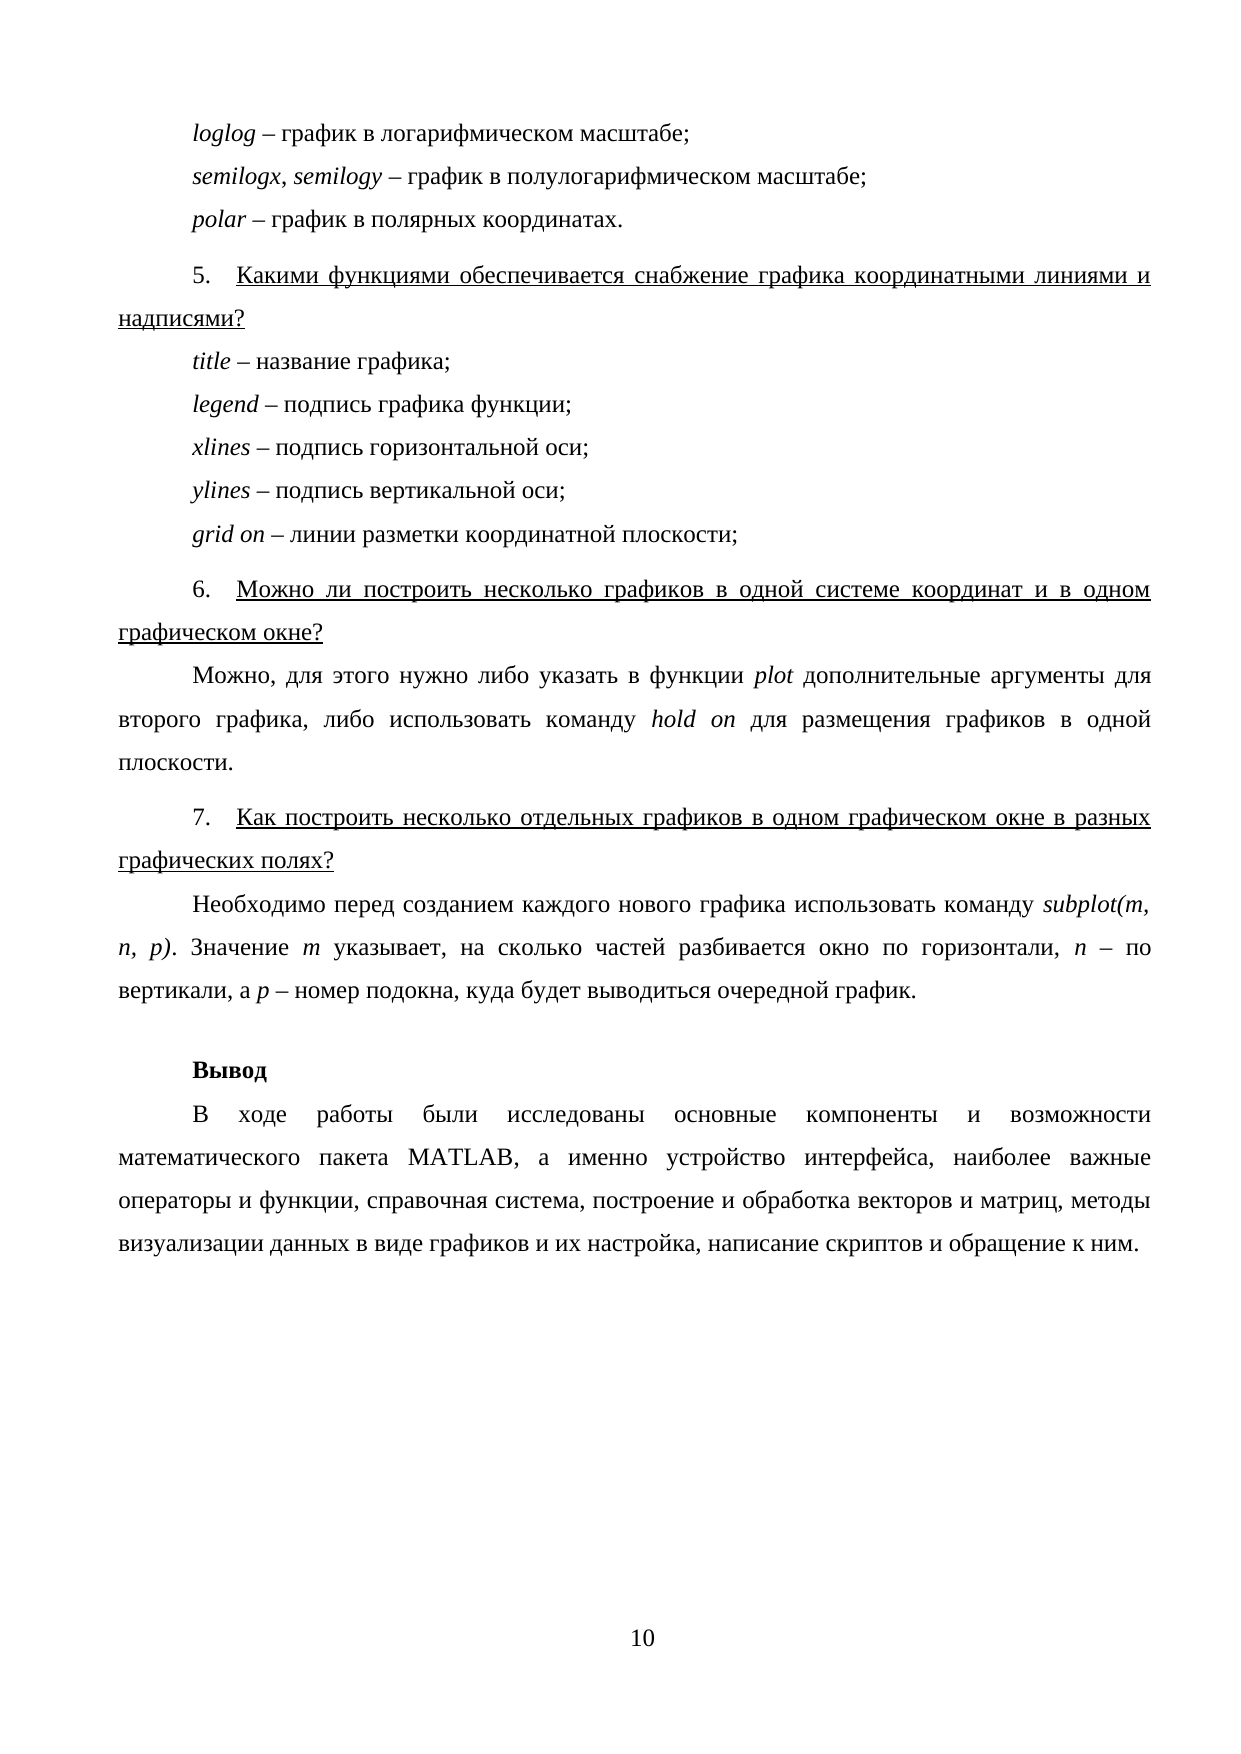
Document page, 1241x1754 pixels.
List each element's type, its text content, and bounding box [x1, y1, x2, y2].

list Какими функциями обеспечивается снабжение графика координатными линиями и надписями? [118, 260, 1152, 332]
text polar – график в полярных координатах. [118, 204, 1152, 233]
text loglog – график в логарифмическом масштабе; [118, 118, 1152, 147]
list Как построить несколько отдельных графиков в одном графическом окне в разных графических полях? [118, 802, 1152, 874]
text xlines – подпись горизонтальной оси; [118, 432, 1152, 461]
text В ходе работы были исследованы основные компоненты и возможности математического пакета MATLAB, а именно устройство интерфейса, наиболее важные операторы и функции, справочная система, построение и обработка векторов и матриц, методы визуализации данных в виде графиков и их настройка, написание скриптов и обращение к ним. [118, 1099, 1152, 1257]
text legend – подпись графика функции; [118, 389, 1152, 418]
text title – название графика; [118, 346, 1152, 375]
text grid on – линии разметки координатной плоскости; [118, 519, 1152, 547]
text Необходимо перед созданием каждого нового графика использовать команду subplot(m, n, p). Значение m указывает, на сколько частей разбивается окно по горизонтали, n – по вертикали, а p – номер подокна, куда будет выводиться очередной график. [118, 889, 1152, 1004]
text semilogx, semilogy – график в полулогарифмическом масштабе; [118, 161, 1152, 190]
text ylines – подпись вертикальной оси; [118, 476, 1152, 504]
text Можно, для этого нужно либо указать в функции plot дополнительные аргументы для второго графика, либо использовать команду hold on для размещения графиков в одной плоскости. [118, 661, 1152, 776]
text Вывод [118, 1056, 1152, 1084]
list Можно ли построить несколько графиков в одной системе координат и в одном графическом окне? [118, 574, 1152, 646]
